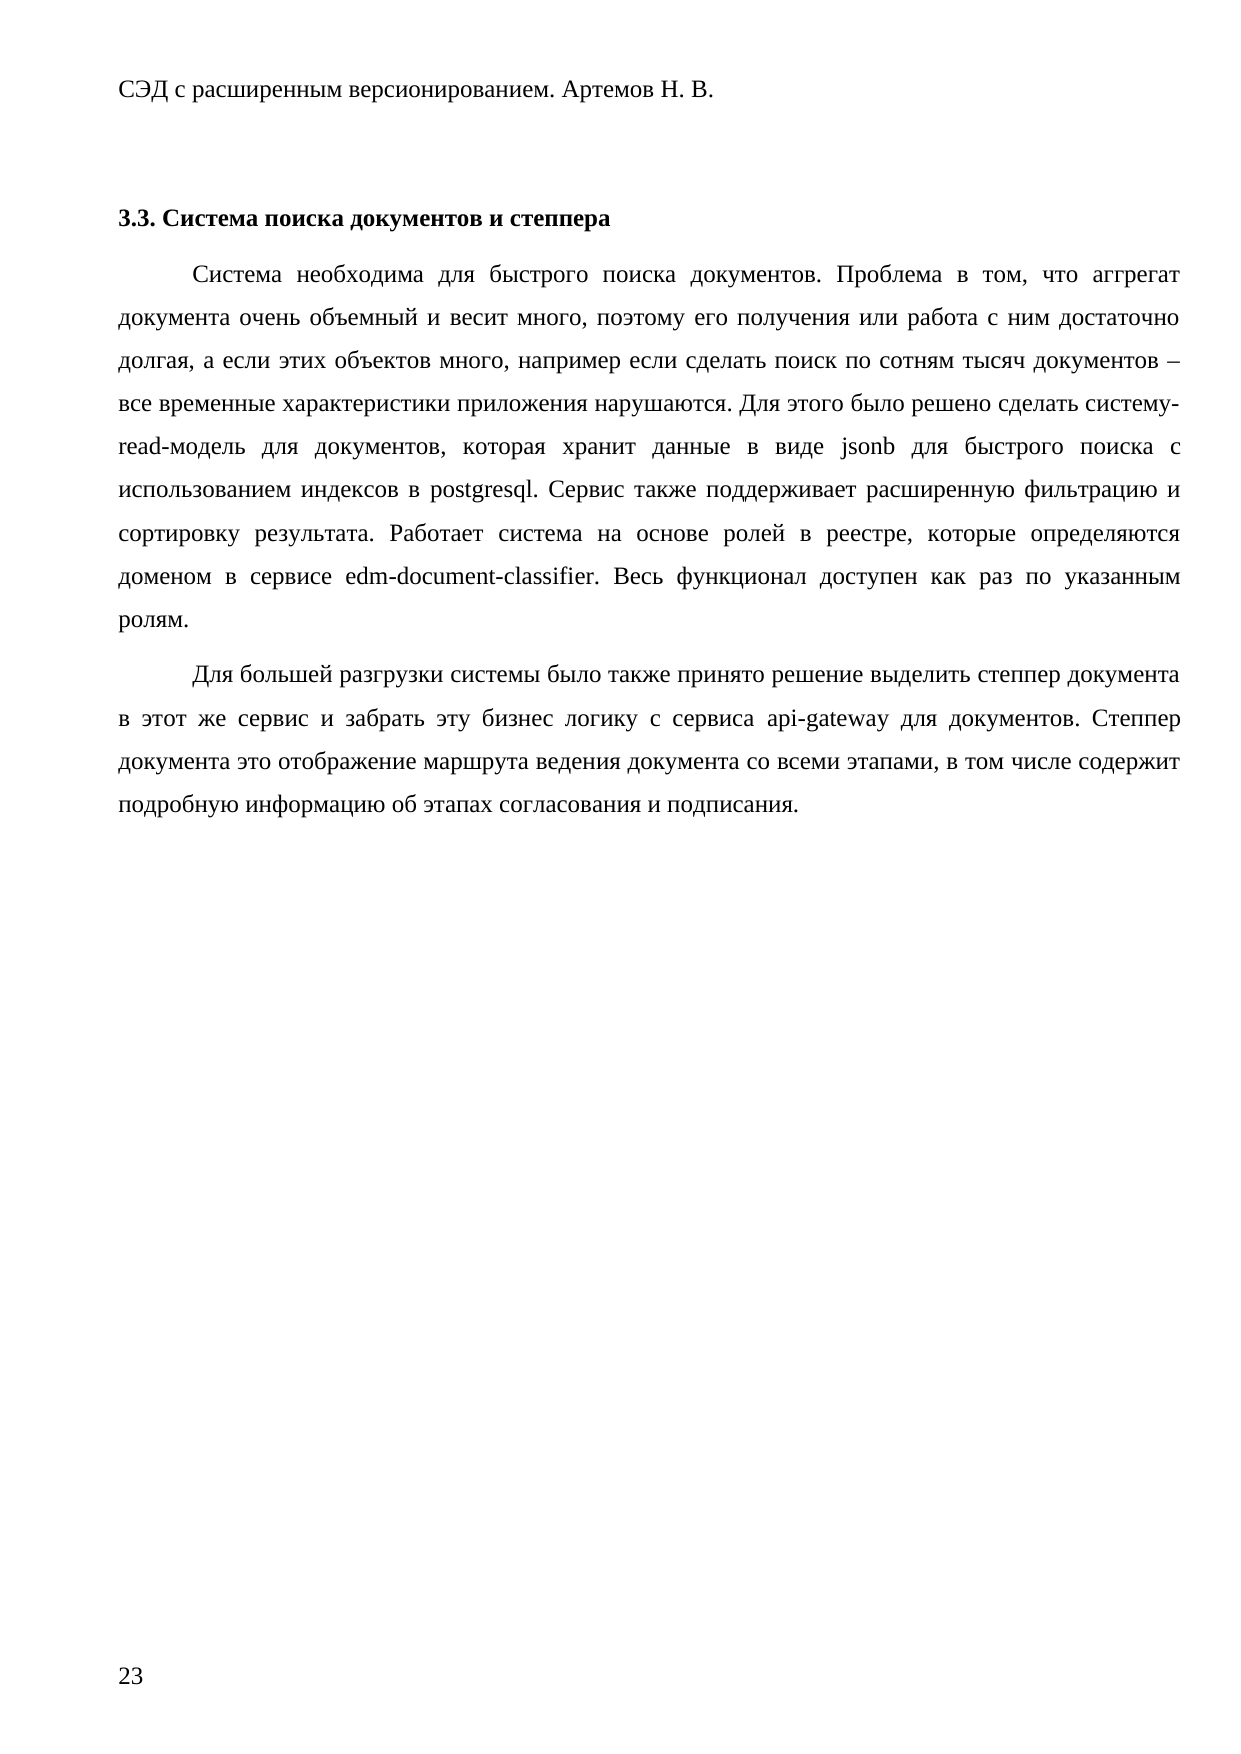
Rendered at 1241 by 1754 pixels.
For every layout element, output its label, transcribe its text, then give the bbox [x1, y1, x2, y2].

text Система необходима для быстрого поиска документов. Проблема в том, что аггрегат документа очень объемный и весит много, поэтому его получения или работа с ним достаточно долгая, а если этих объектов много, например если сделать поиск по сотням тысяч документов – все временные характеристики приложения нарушаются. Для этого было решено сделать систему-read-модель для документов, которая хранит данные в виде jsonb для быстрого поиска с использованием индексов в postgresql. Сервис также поддерживает расширенную фильтрацию и сортировку результата. Работает система на основе ролей в реестре, которые определяются доменом в сервисе edm-document-classifier. Весь функционал доступен как раз по указанным ролям. [118, 259, 1181, 633]
subtitle 3.3. Система поиска документов и степпера [118, 203, 1181, 232]
text Для большей разгрузки системы было также принято решение выделить степпер документа в этот же сервис и забрать эту бизнес логику с сервиса api-gateway для документов. Степпер документа это отображение маршрута ведения документа со всеми этапами, в том числе содержит подробную информацию об этапах согласования и подписания. [118, 659, 1181, 818]
